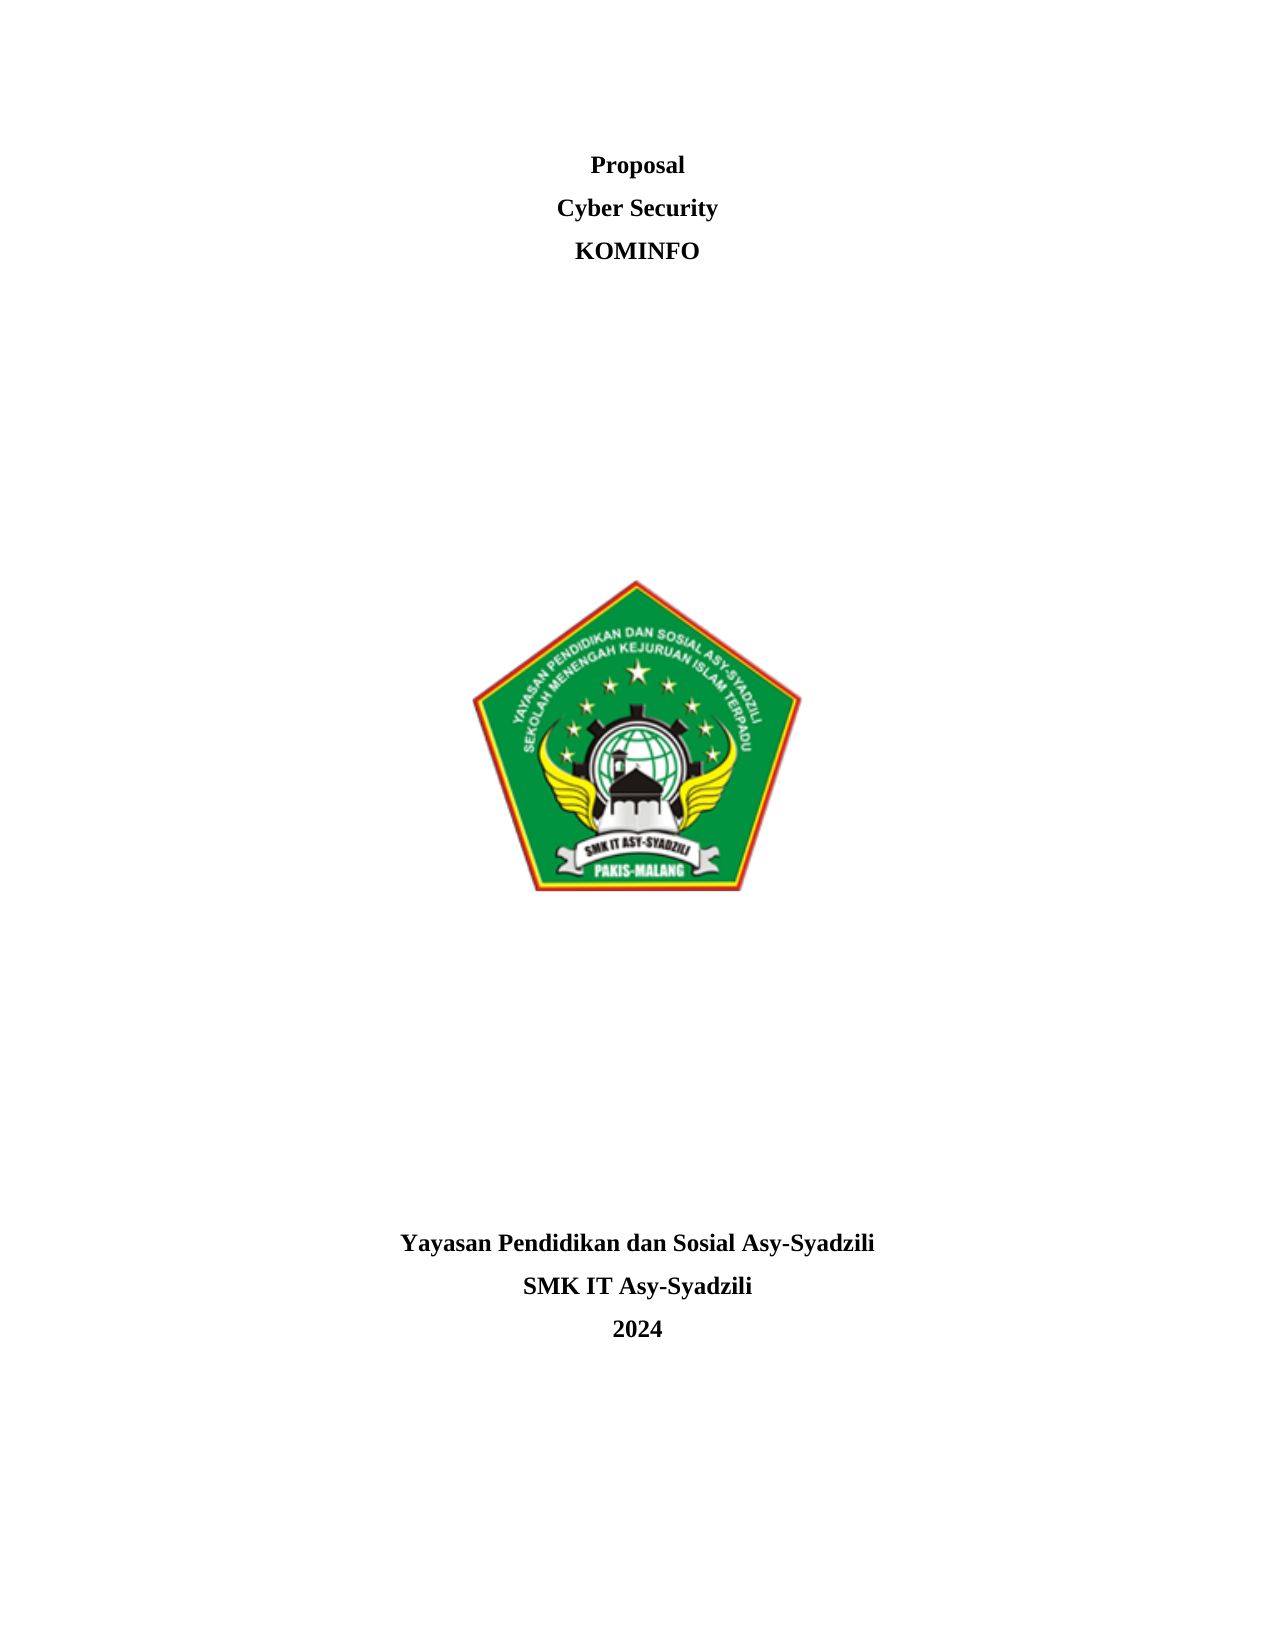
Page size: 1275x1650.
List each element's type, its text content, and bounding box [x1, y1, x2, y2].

text Proposal [150, 150, 1125, 179]
text Yayasan Pendidikan dan Sosial Asy-Syadzili SMK IT Asy-Syadzili 2024 [150, 1228, 1125, 1343]
text Cyber Security [150, 193, 1125, 222]
picture [471, 568, 804, 900]
text KOMINFO [150, 236, 1125, 265]
